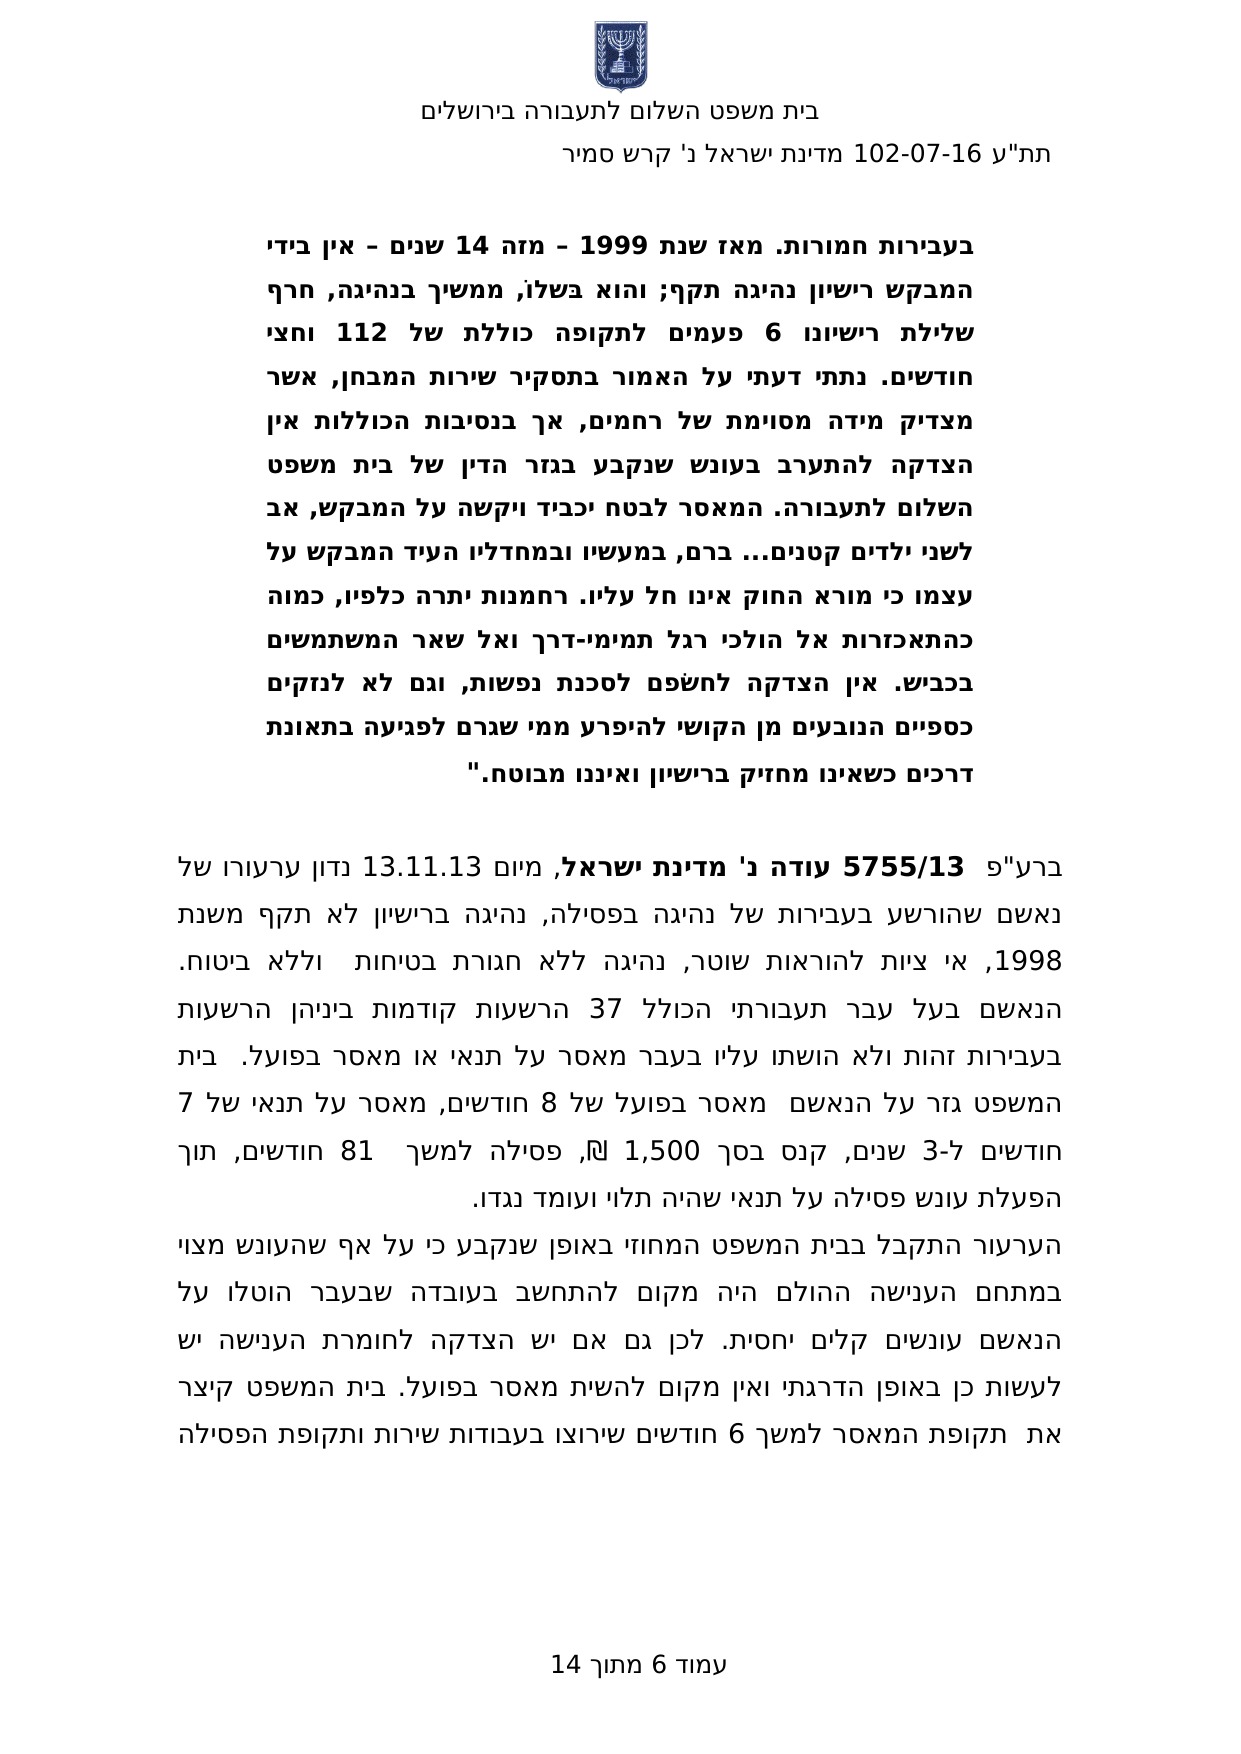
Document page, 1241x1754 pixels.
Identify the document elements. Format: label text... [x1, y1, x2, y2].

picture [589, 19, 651, 96]
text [177, 1229, 1063, 1450]
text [266, 231, 974, 789]
text ברע"פ 5755/13 עודה נ' מדינת ישראל, מיום 13.11.13 נדון ערעורו של נאשם שהורשע בעבירות של נהיגה בפסילה, נהיגה ברישיון לא תקף משנת 1998, אי ציות להוראות שוטר, נהיגה ללא חגורת בטיחות וללא ביטוח. הנאשם בעל עבר תעבורתי הכולל 37 הרשעות קודמות ביניהן הרשעות בעבירות זהות ולא הושתו עליו בעבר מאסר על תנאי או מאסר בפועל. בית המשפט גזר על הנאשם מאסר בפועל של 8 חודשים, מאסר על תנאי של 7 חודשים ל-3 שנים, קנס בסך 1,500 ₪, פסילה למשך 81 חודשים, תוך הפעלת עונש פסילה על תנאי שהיה תלוי ועומד נגדו. [177, 851, 1063, 1214]
